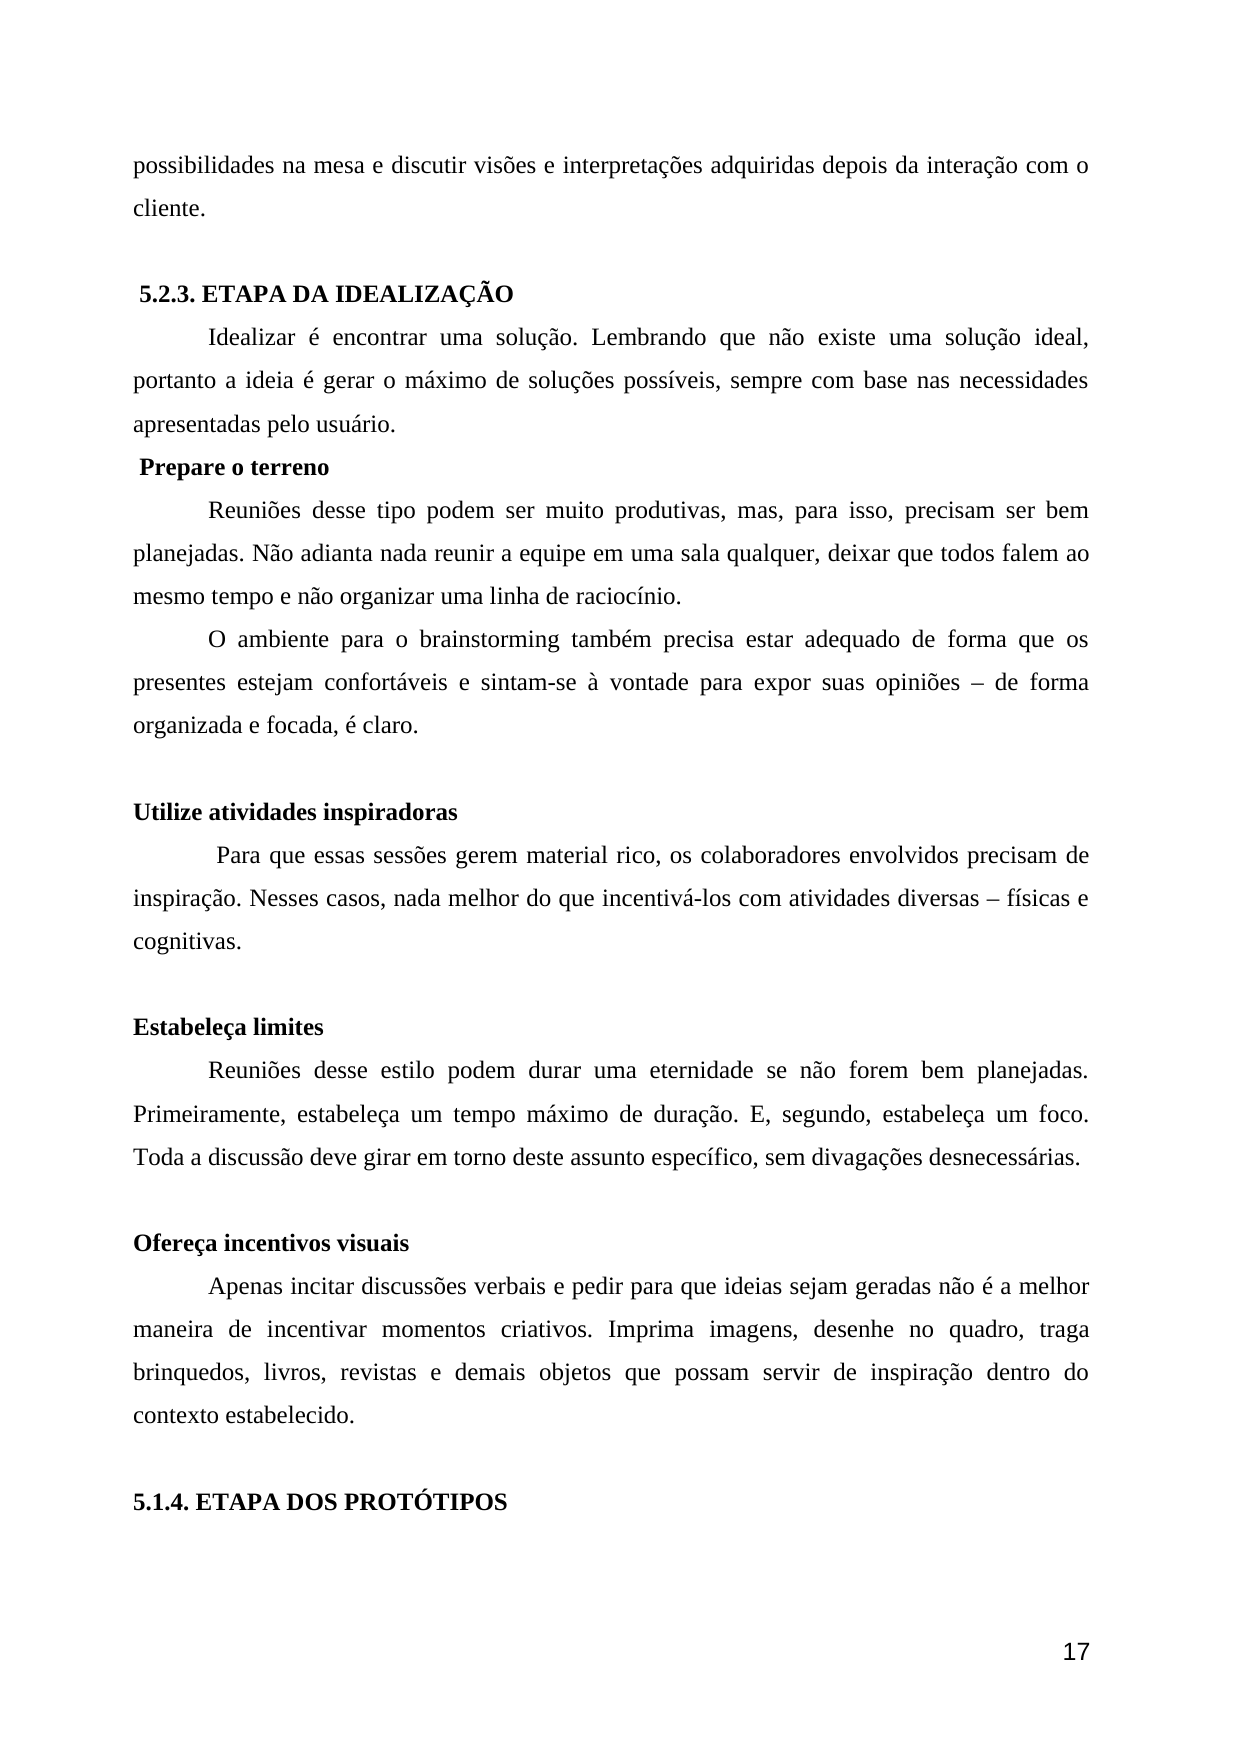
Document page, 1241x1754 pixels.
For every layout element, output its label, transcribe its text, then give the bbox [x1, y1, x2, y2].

text Idealizar é encontrar uma solução. Lembrando que não existe uma solução ideal, portanto a ideia é gerar o máximo de soluções possíveis, sempre com base nas necessidades apresentadas pelo usuário. [133, 322, 1090, 437]
text Reuniões desse estilo podem durar uma eternidade se não forem bem planejadas. Primeiramente, estabeleça um tempo máximo de duração. E, segundo, estabeleça um foco. Toda a discussão deve girar em torno deste assunto específico, sem divagações desnecessárias. [133, 1056, 1090, 1171]
text Estabeleça limites [133, 1012, 1090, 1041]
text Ofereça incentivos visuais [133, 1228, 1090, 1257]
text Para que essas sessões gerem material rico, os colaboradores envolvidos precisam de inspiração. Nesses casos, nada melhor do que incentivá-los com atividades diversas – físicas e cognitivas. [133, 840, 1090, 955]
text 5.1.4. ETAPA DOS PROTÓTIPOS [133, 1487, 1090, 1516]
text Prepare o terreno [133, 452, 1090, 481]
text Utilize atividades inspiradoras [133, 797, 1090, 826]
text Reuniões desse tipo podem ser muito produtivas, mas, para isso, precisam ser bem planejadas. Não adianta nada reunir a equipe em uma sala qualquer, deixar que todos falem ao mesmo tempo e não organizar uma linha de raciocínio. [133, 495, 1090, 610]
text O ambiente para o brainstorming também precisa estar adequado de forma que os presentes estejam confortáveis e sintam-se à vontade para expor suas opiniões – de forma organizada e focada, é claro. [133, 624, 1090, 739]
text 5.2.3. ETAPA DA IDEALIZAÇÃO [133, 279, 1090, 308]
